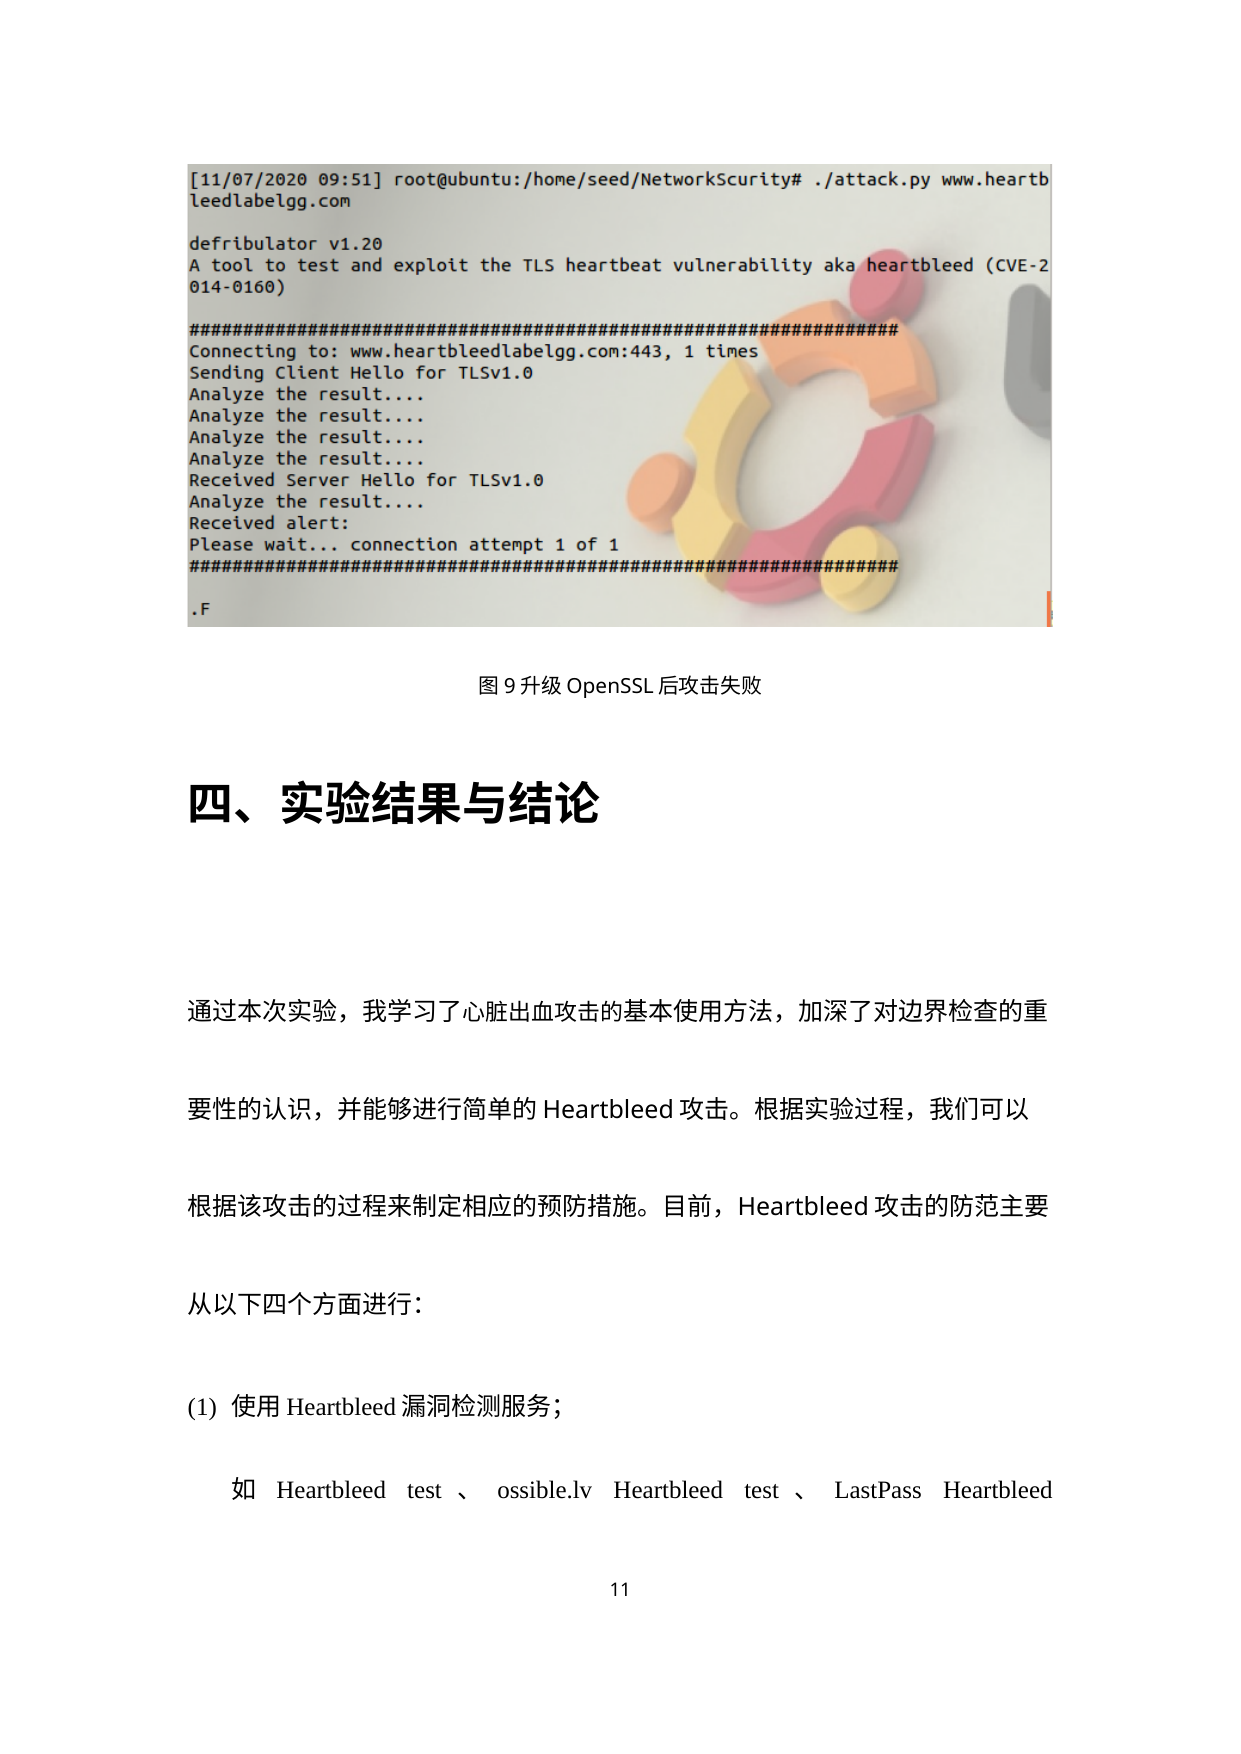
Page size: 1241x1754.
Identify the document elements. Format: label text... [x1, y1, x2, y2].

subtitle 四、实验结果与结论 [187, 752, 1053, 849]
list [231, 1455, 1053, 1520]
picture [187, 164, 1053, 627]
list 使用Heartbleed漏洞检测服务； [187, 1372, 1053, 1437]
text 图 9 升级OpenSSL后攻击失败 [187, 669, 1053, 701]
text 通过本次实验，我学习了心脏出血攻击的基本使用方法，加深了对边界检查的重要性的认识，并能够进行简单的Heartbleed攻击。根据实验过程，我们可以根据该攻击的过程来制定相应的预防措施。目前，Heartbleed攻击的防范主要从以下四个方面进行： [187, 977, 1053, 1335]
